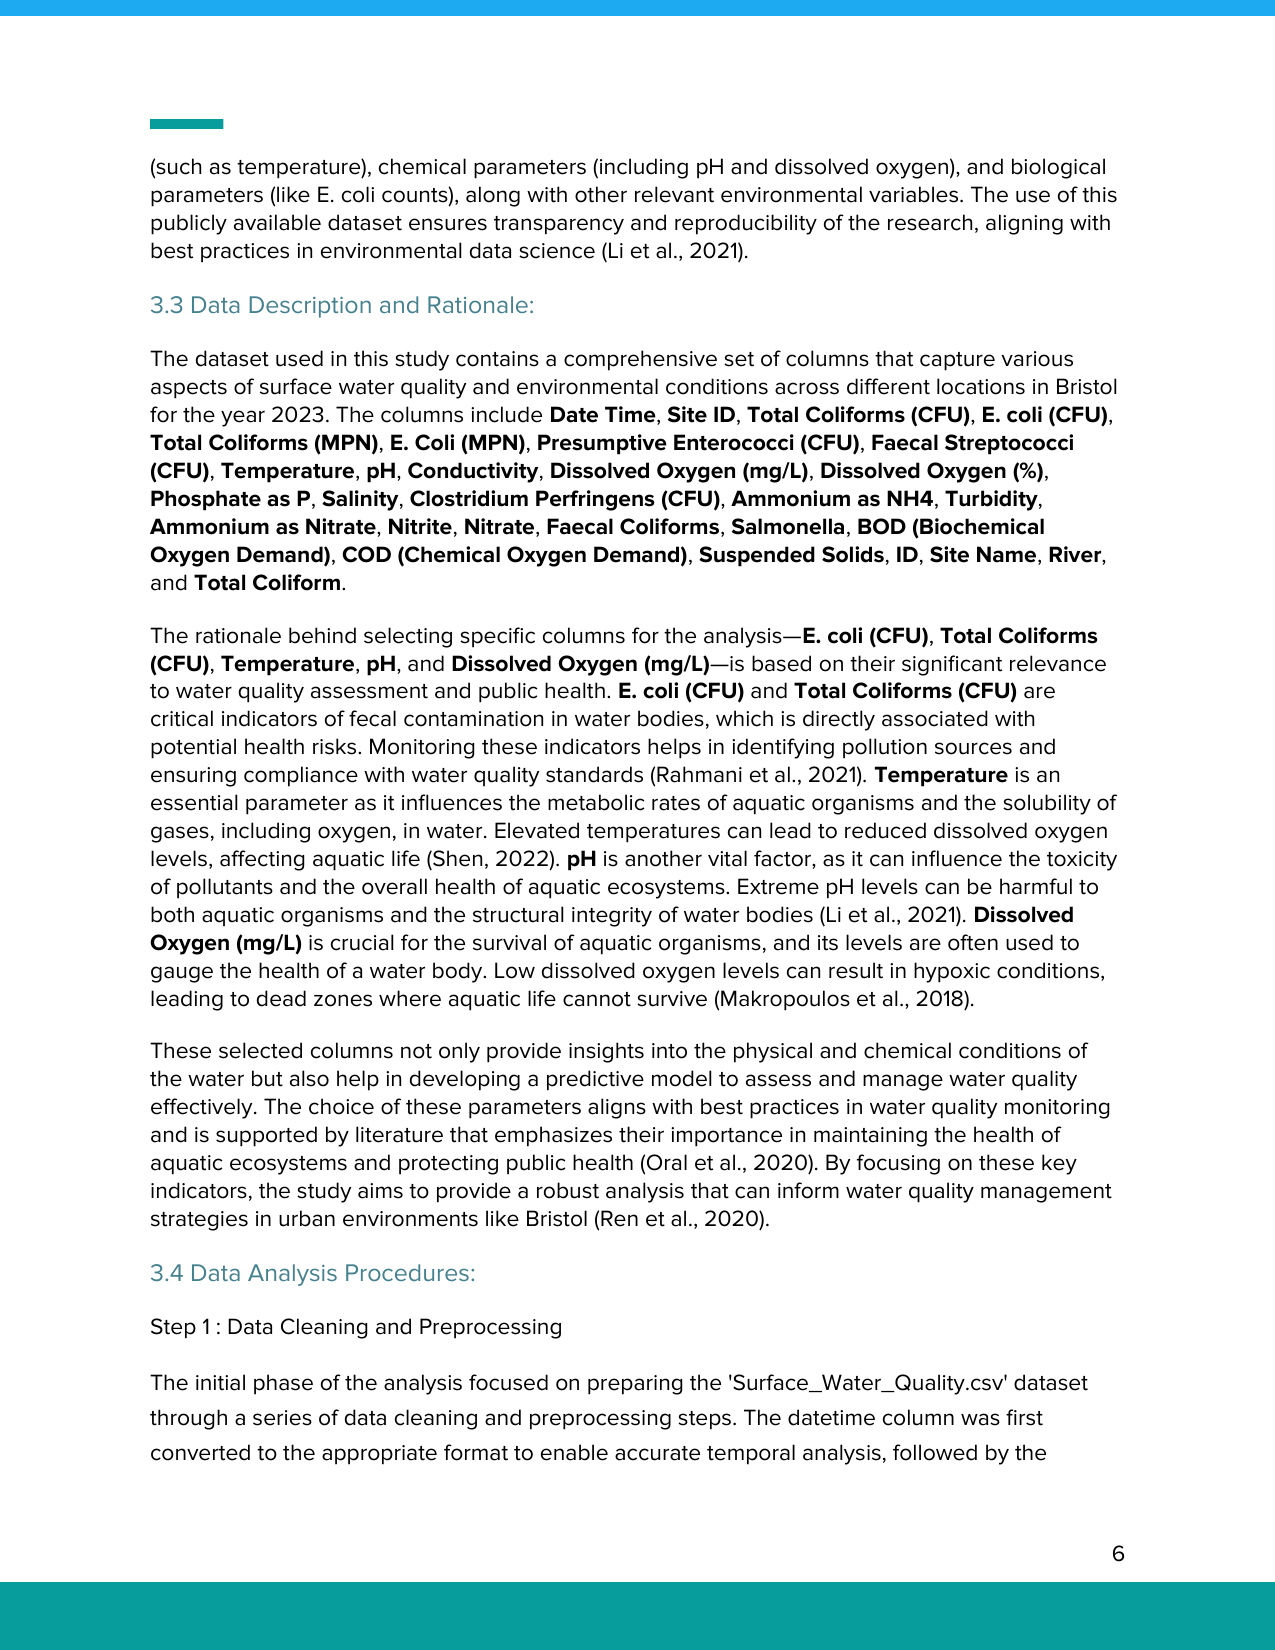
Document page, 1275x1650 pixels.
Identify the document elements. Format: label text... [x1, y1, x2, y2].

picture [0, 1582, 1275, 1650]
text The dataset used in this study contains a comprehensive set of columns that capture various aspects of surface water quality and environmental conditions across different locations in Bristol for the year 2023. The columns include Date Time, Site ID, Total Coliforms (CFU), E. coli (CFU), Total Coliforms (MPN), E. Coli (MPN), Presumptive Enterococci (CFU), Faecal Streptococci (CFU), Temperature, pH, Conductivity, Dissolved Oxygen (mg/L), Dissolved Oxygen (%), Phosphate as P, Salinity, Clostridium Perfringens (CFU), Ammonium as NH4, Turbidity, Ammonium as Nitrate, Nitrite, Nitrate, Faecal Coliforms, Salmonella, BOD (Biochemical Oxygen Demand), COD (Chemical Oxygen Demand), Suspended Solids, ID, Site Name, River, and Total Coliform. [150, 346, 1125, 597]
subtitle 3.4 Data Analysis Procedures: [150, 1258, 1125, 1289]
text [150, 1369, 1125, 1467]
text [150, 154, 1125, 265]
picture [150, 119, 224, 129]
subtitle 3.3 Data Description and Rationale: [150, 290, 1125, 321]
text The rationale behind selecting specific columns for the analysis—E. coli (CFU), Total Coliforms (CFU), Temperature, pH, and Dissolved Oxygen (mg/L)—is based on their significant relevance to water quality assessment and public health. E. coli (CFU) and Total Coliforms (CFU) are critical indicators of fecal contamination in water bodies, which is directly associated with potential health risks. Monitoring these indicators helps in identifying pollution sources and ensuring compliance with water quality standards (Rahmani et al., 2021). Temperature is an essential parameter as it influences the metabolic rates of aquatic organisms and the solubility of gases, including oxygen, in water. Elevated temperatures can lead to reduced dissolved oxygen levels, affecting aquatic life (Shen, 2022). pH is another vital factor, as it can influence the toxicity of pollutants and the overall health of aquatic ecosystems. Extreme pH levels can be harmful to both aquatic organisms and the structural integrity of water bodies (Li et al., 2021). Dissolved Oxygen (mg/L) is crucial for the survival of aquatic organisms, and its levels are often used to gauge the health of a water body. Low dissolved oxygen levels can result in hypoxic conditions, leading to dead zones where aquatic life cannot survive (Makropoulos et al., 2018). [150, 622, 1125, 1013]
picture [0, 0, 1275, 16]
text Step 1 : Data Cleaning and Preprocessing [150, 1314, 1125, 1342]
text These selected columns not only provide insights into the physical and chemical conditions of the water but also help in developing a predictive model to assess and manage water quality effectively. The choice of these parameters aligns with best practices in water quality monitoring and is supported by literature that emphasizes their importance in maintaining the health of aquatic ecosystems and protecting public health (Oral et al., 2020). By focusing on these key indicators, the study aims to provide a robust analysis that can inform water quality management strategies in urban environments like Bristol (Ren et al., 2020). [150, 1038, 1125, 1233]
